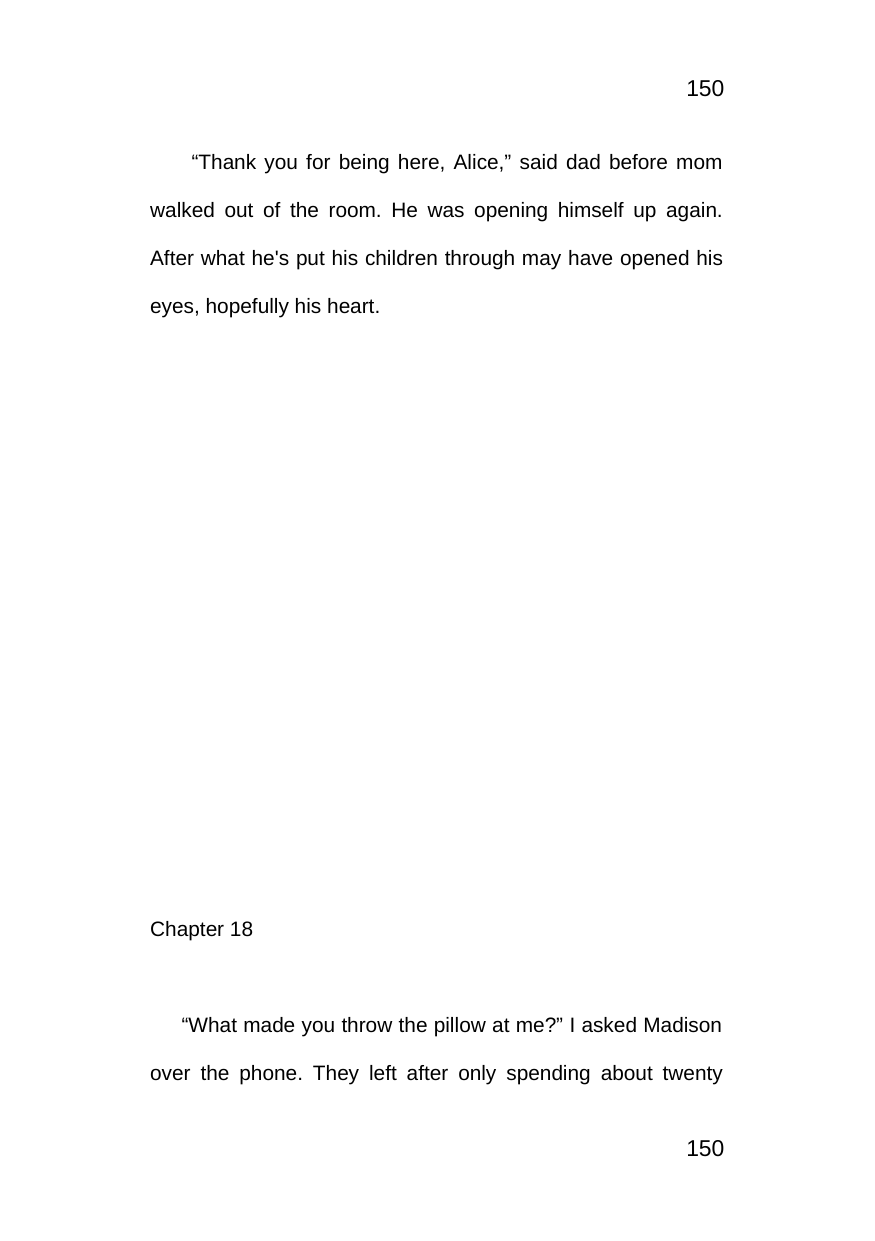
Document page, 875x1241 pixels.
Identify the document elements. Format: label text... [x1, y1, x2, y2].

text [150, 1012, 724, 1084]
text “Thank you for being here, Alice,” said dad before mom walked out of the room. He was opening himself up again. After what he's put his children through may have opened his eyes, hopefully his heart. [150, 150, 724, 318]
text Chapter 18 [150, 917, 724, 941]
